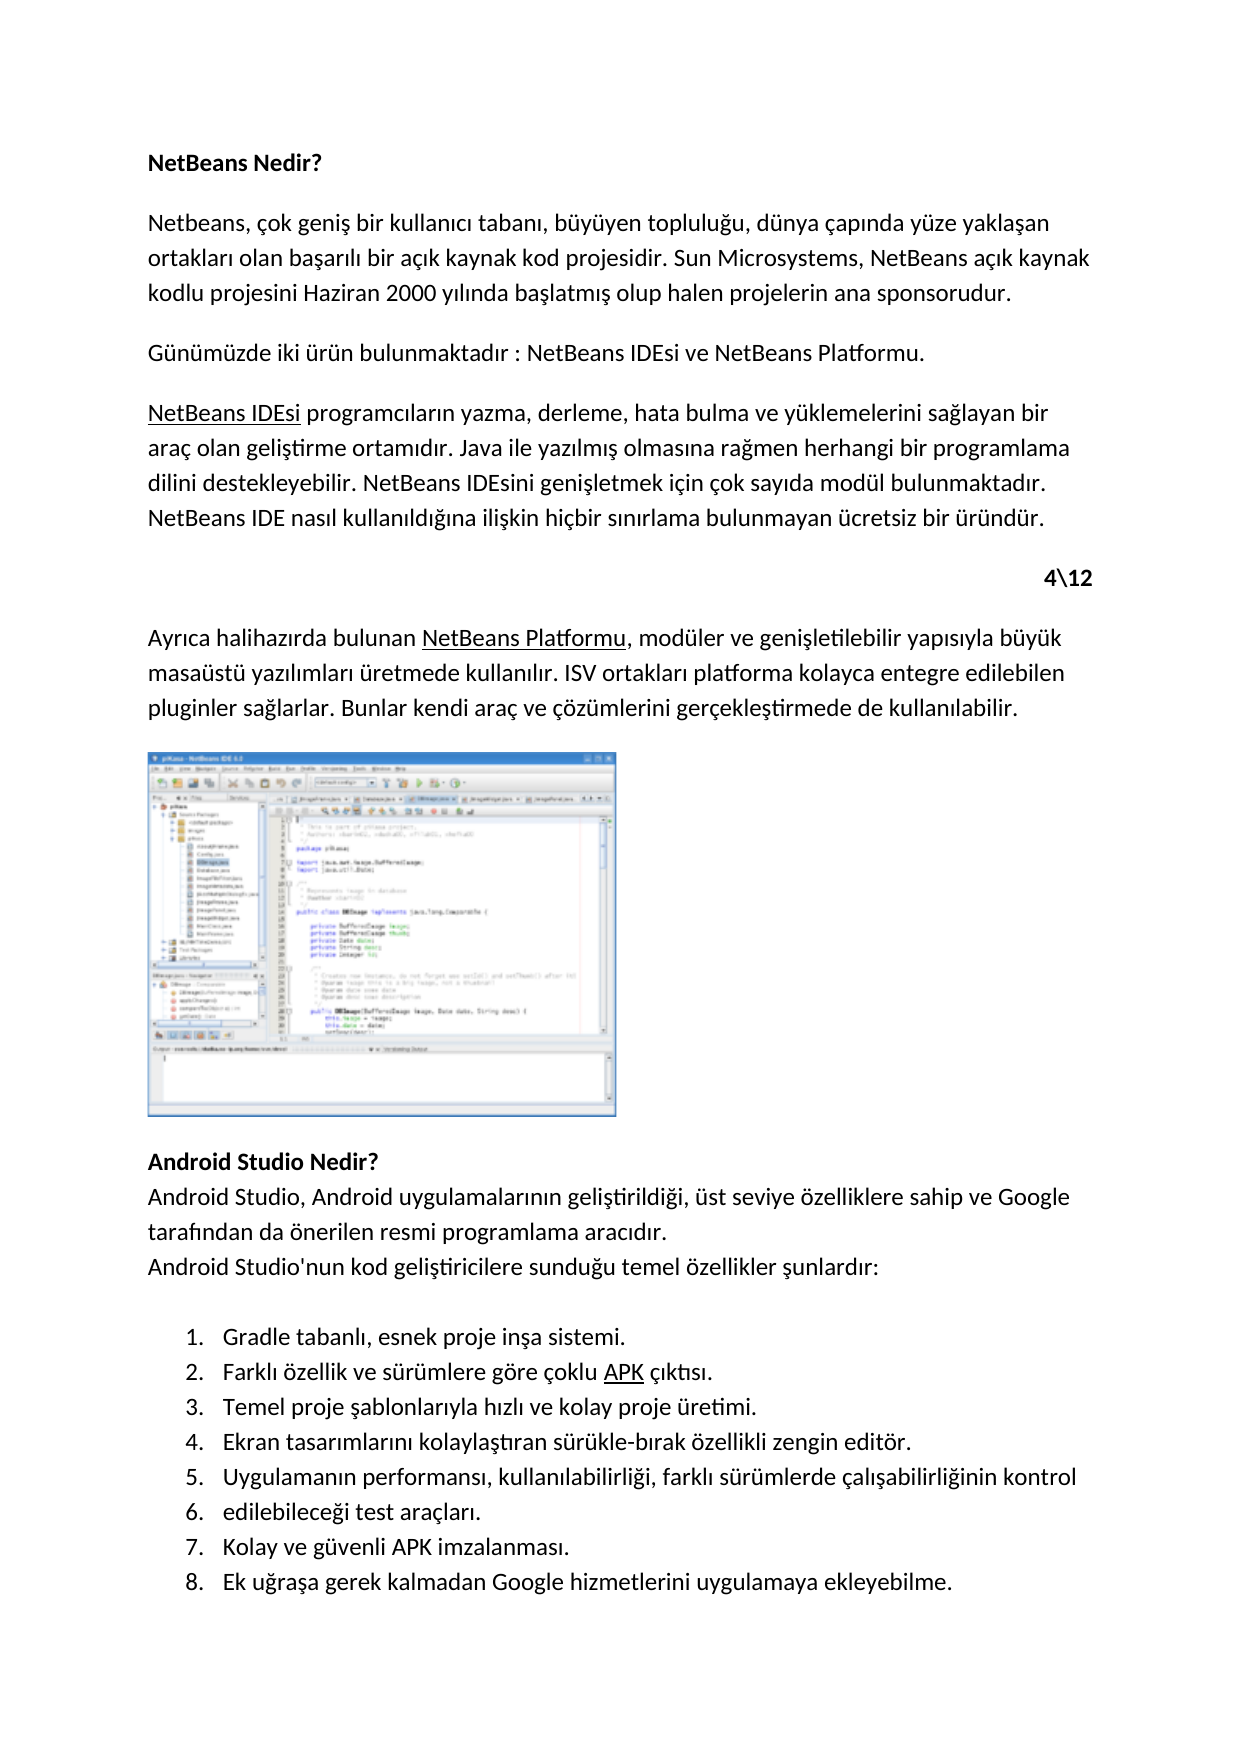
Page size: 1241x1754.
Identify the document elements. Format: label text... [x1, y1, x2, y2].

text Android Studio'nun kod geliştiricilere sunduğu temel özellikler şunlardır: [148, 1251, 1093, 1281]
list Ek uğraşa gerek kalmadan Google hizmetlerini uygulamaya ekleyebilme. [185, 1566, 1093, 1596]
list Ekran tasarımlarını kolaylaştıran sürükle-bırak özellikli zengin editör. [185, 1426, 1093, 1456]
text Günümüzde iki ürün bulunmaktadır : NetBeans IDEsi ve NetBeans Platformu. [148, 338, 1093, 368]
text NetBeans IDEsi programcıların yazma, derleme, hata bulma ve yüklemelerini sağlayan bir araç olan geliştirme ortamıdır. Java ile yazılmış olmasına rağmen herhangi bir programlama dilini destekleyebilir. NetBeans IDEsini genişletmek için çok sayıda modül bulunmaktadır. NetBeans IDE nasıl kullanıldığına ilişkin hiçbir sınırlama bulunmayan ücretsiz bir üründür. [148, 398, 1093, 533]
list Kolay ve güvenli APK imzalanması. [185, 1531, 1093, 1561]
list Temel proje şablonlarıyla hızlı ve kolay proje üretimi. [185, 1391, 1093, 1421]
list Uygulamanın performansı, kullanılabilirliği, farklı sürümlerde çalışabilirliğinin kontrol [185, 1461, 1093, 1491]
text Android Studio, Android uygulamalarının geliştirildiği, üst seviye özelliklere sahip ve Google tarafından da önerilen resmi programlama aracıdır. [148, 1181, 1093, 1246]
text Ayrıca halihazırda bulunan NetBeans Platformu, modüler ve genişletilebilir yapısıyla büyük masaüstü yazılımları üretmede kullanılır. ISV ortakları platforma kolayca entegre edilebilen pluginler sağlarlar. Bunlar kendi araç ve çözümlerini gerçekleştirmede de kullanılabilir. [148, 623, 1093, 723]
text Android Studio Nedir? [148, 1146, 1093, 1176]
text Netbeans, çok geniş bir kullanıcı tabanı, büyüyen topluluğu, dünya çapında yüze yaklaşan ortakları olan başarılı bir açık kaynak kod projesidir. Sun Microsystems, NetBeans açık kaynak kodlu projesini Haziran 2000 yılında başlatmış olup halen projelerin ana sponsorudur. [148, 208, 1093, 308]
list Farklı özellik ve sürümlere göre çoklu APK çıktısı. [185, 1356, 1093, 1386]
text NetBeans Nedir? [148, 148, 1093, 178]
text 4\12 [148, 563, 1093, 593]
list Gradle tabanlı, esnek proje inşa sistemi. [185, 1321, 1093, 1351]
picture [147, 752, 617, 1117]
list edilebileceği test araçları. [185, 1496, 1093, 1526]
